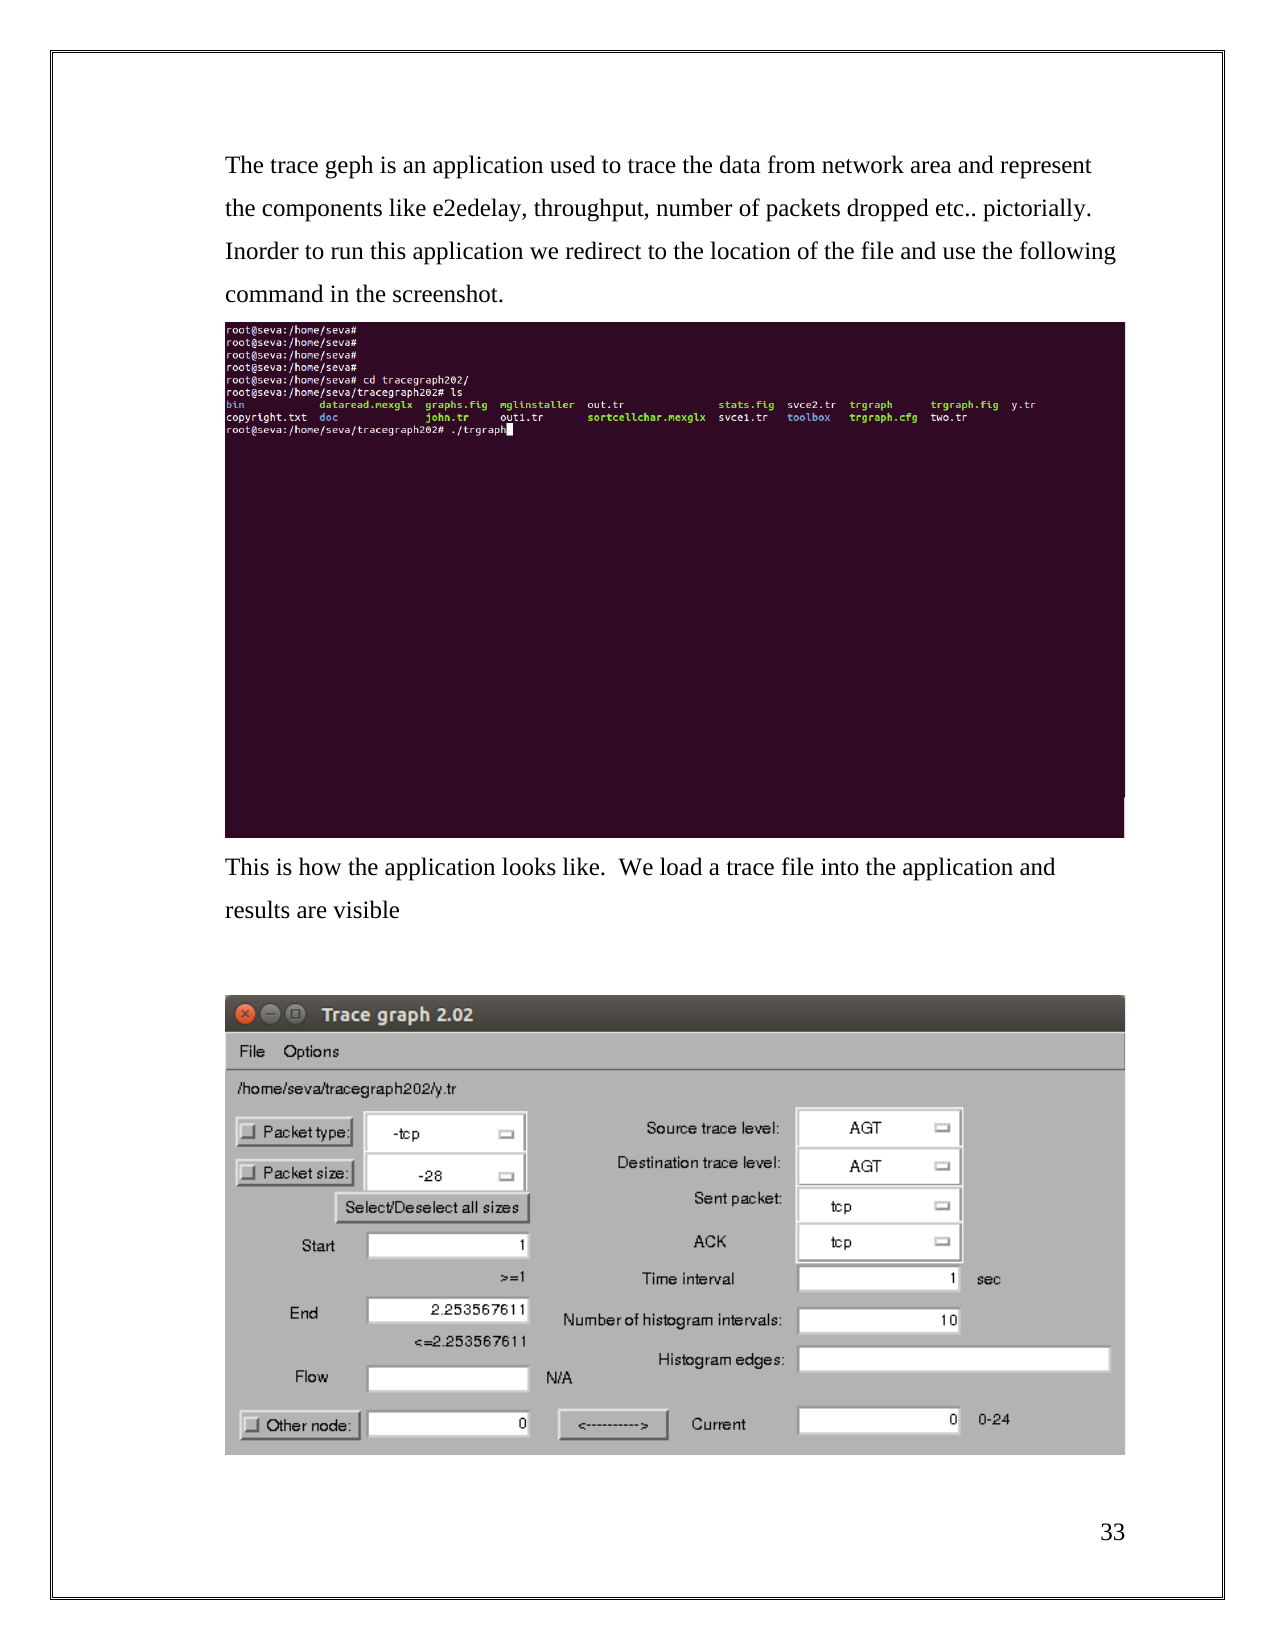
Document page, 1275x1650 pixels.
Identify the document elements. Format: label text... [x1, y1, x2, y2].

text This is how the application looks like. We load a trace file into the application and results are visible [225, 852, 1121, 923]
picture [225, 322, 1125, 838]
picture [225, 995, 1125, 1455]
text The trace geph is an application used to trace the data from network area and represent the components like e2edelay, throughput, number of packets dropped etc.. pictorially. Inorder to run this application we redirect to the location of the file and use the following command in the screenshot. [225, 150, 1121, 308]
